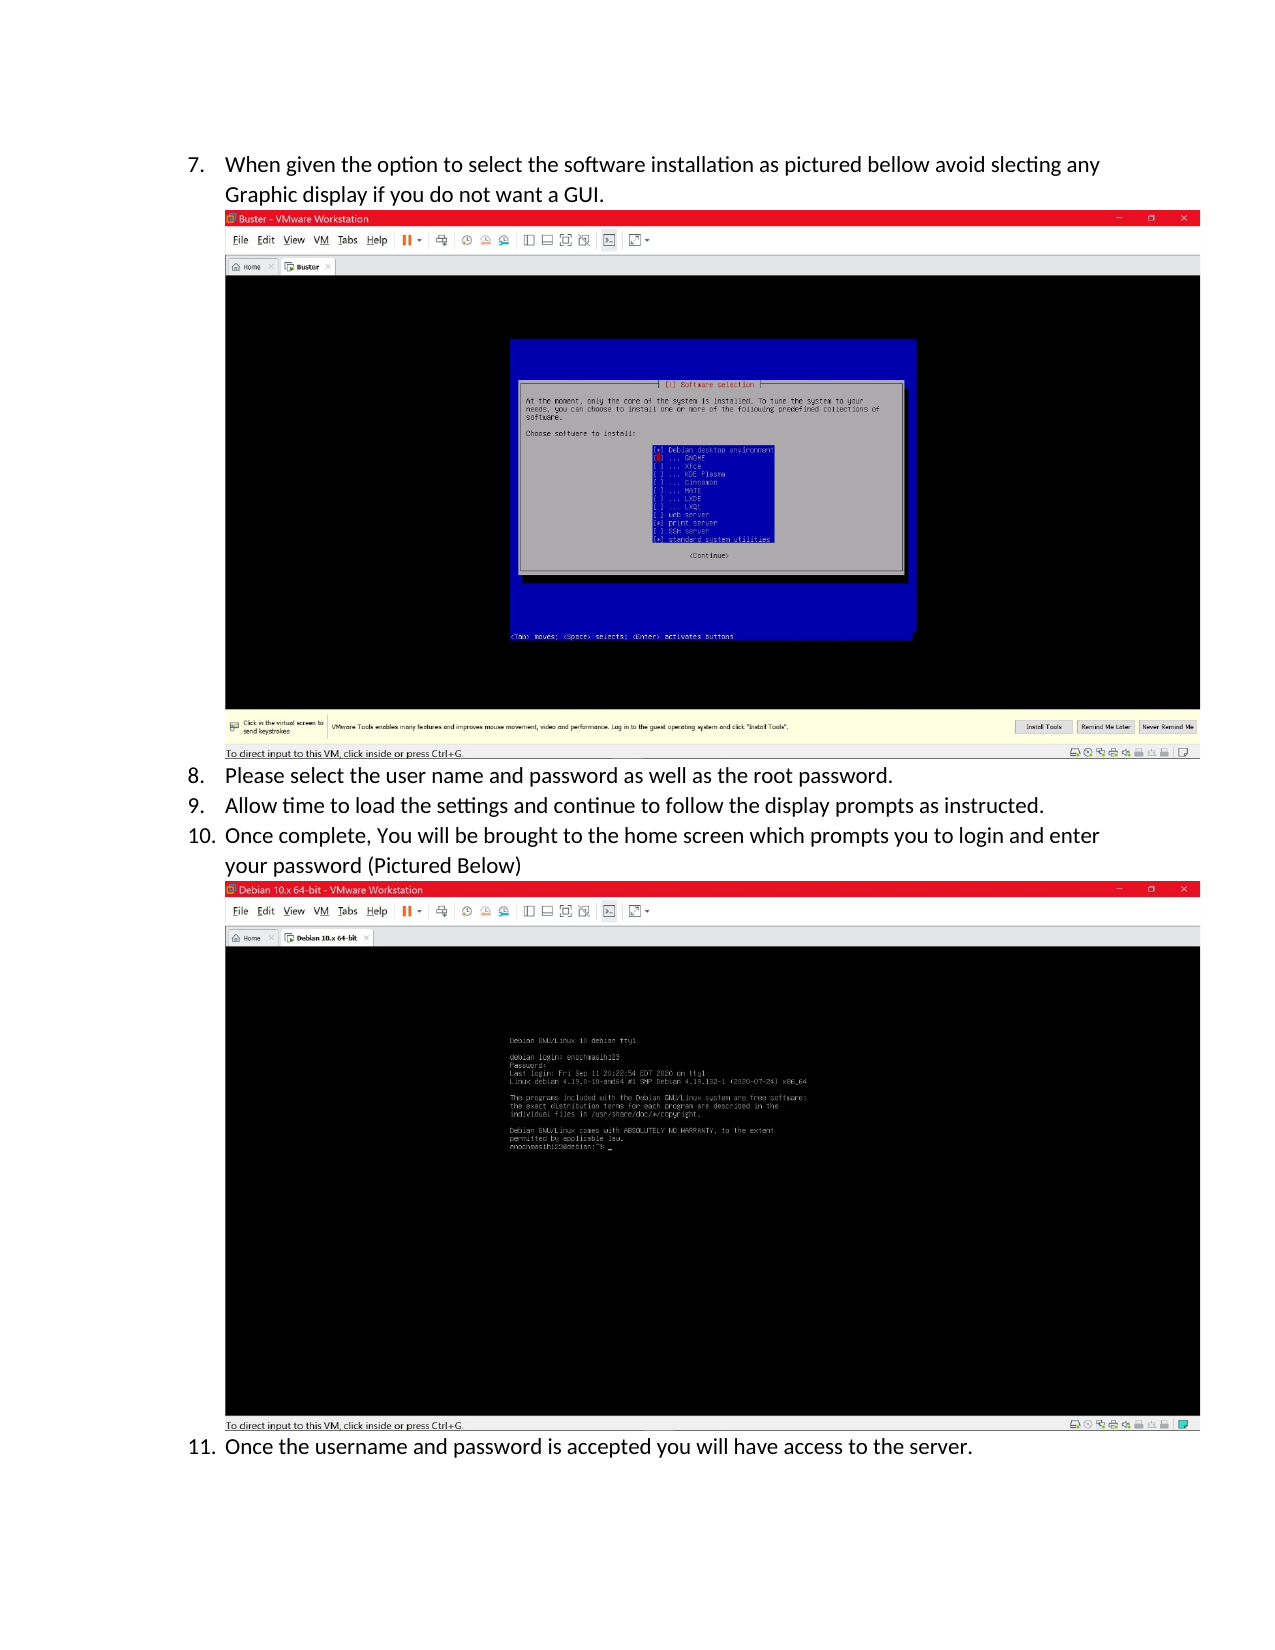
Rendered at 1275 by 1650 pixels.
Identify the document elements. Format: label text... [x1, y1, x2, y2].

picture [225, 210, 1200, 759]
list Once the username and password is accepted you will have access to the server. [187, 1432, 1125, 1461]
picture [225, 881, 1200, 1431]
list Allow time to load the settings and continue to follow the display prompts as instructed. [187, 791, 1125, 819]
list Please select the user name and password as well as the root password. [187, 761, 1125, 789]
